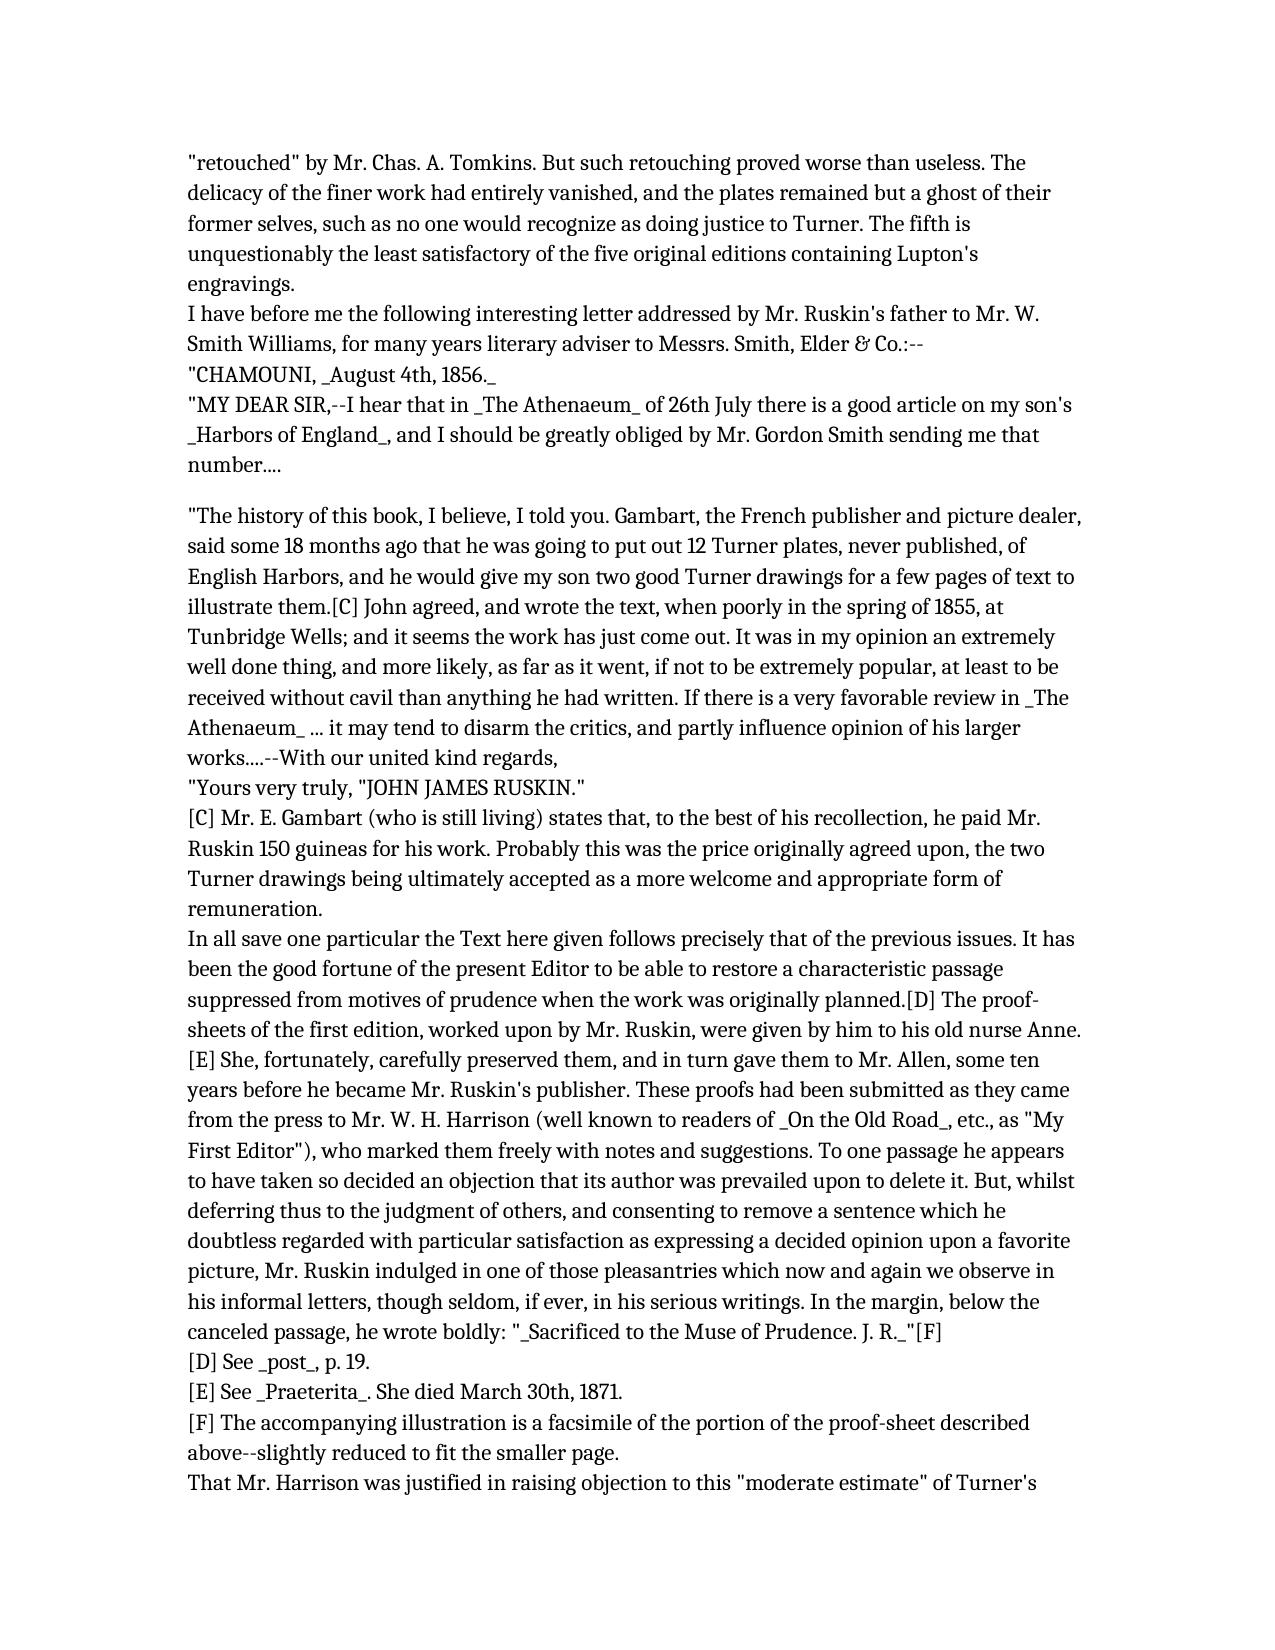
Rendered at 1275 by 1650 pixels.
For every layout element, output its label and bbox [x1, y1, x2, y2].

text [187, 503, 1087, 1496]
text [187, 150, 1087, 478]
